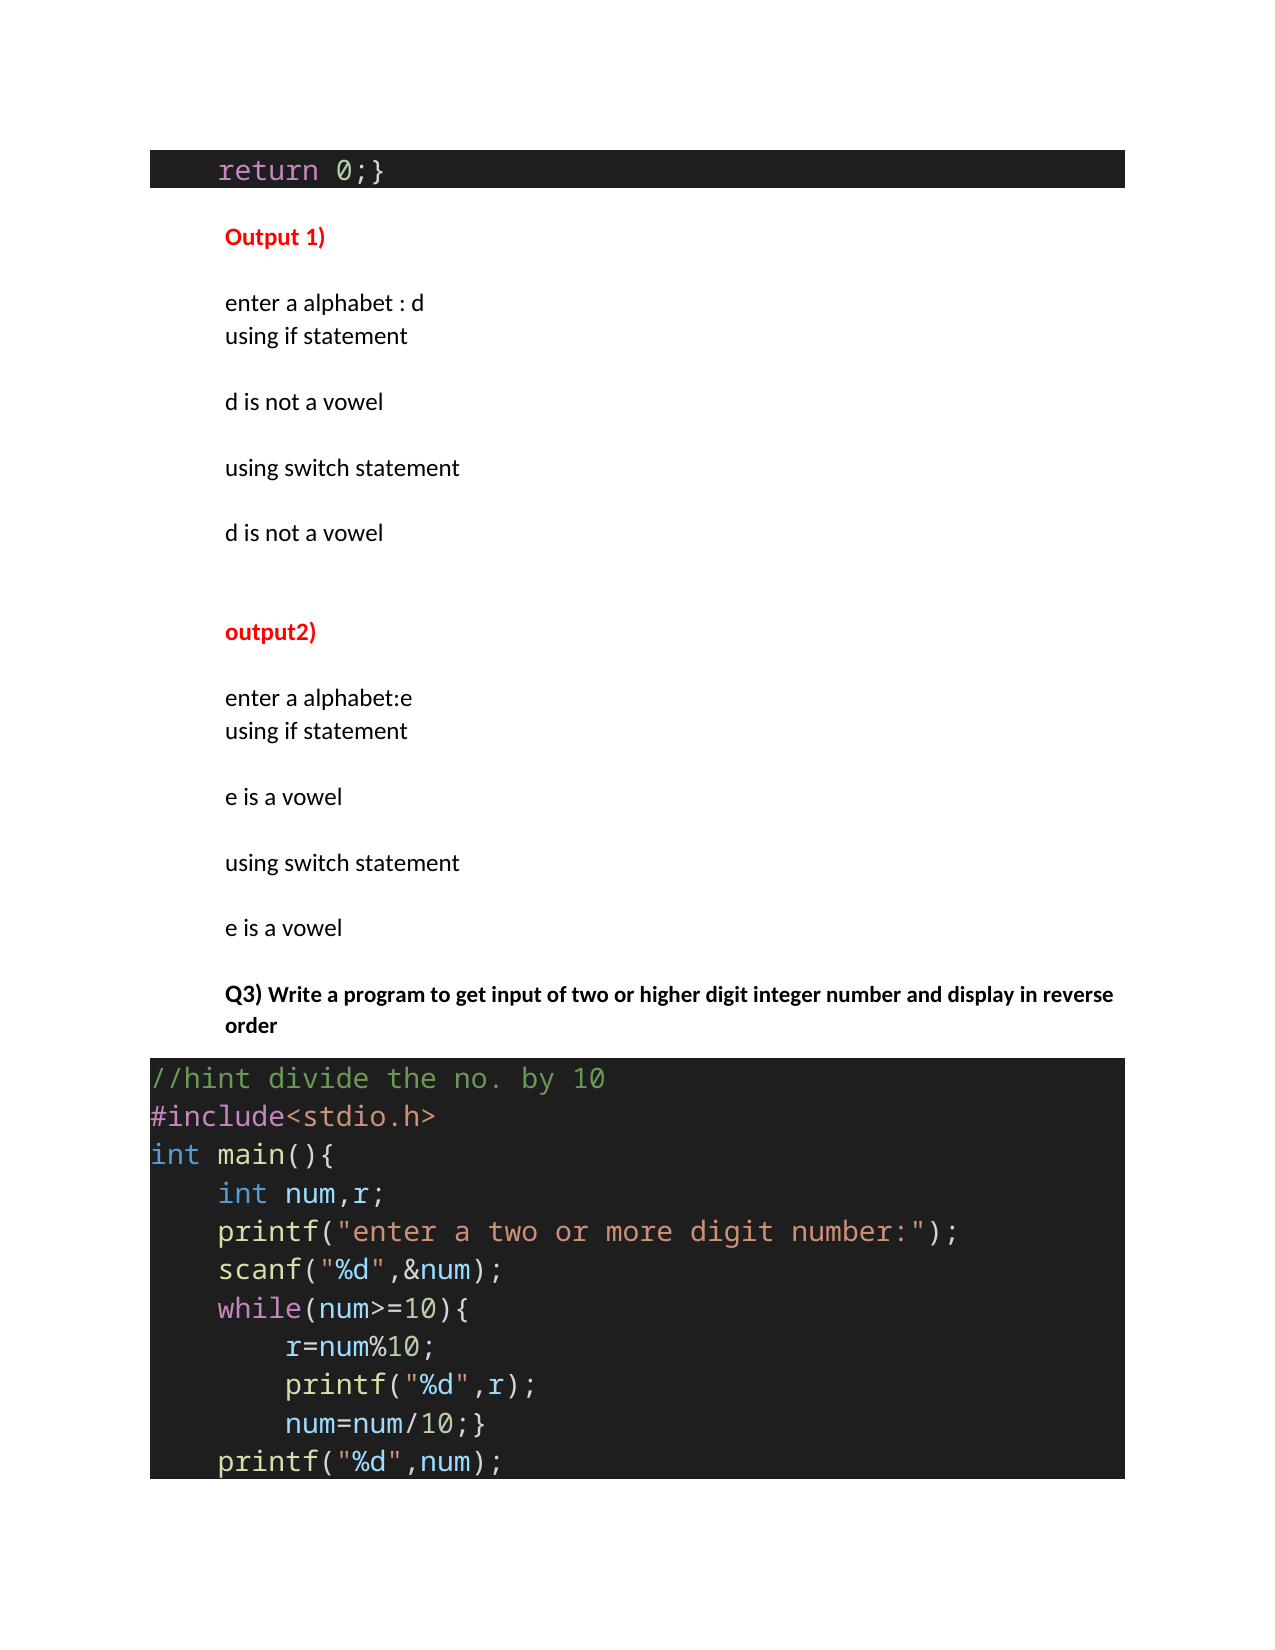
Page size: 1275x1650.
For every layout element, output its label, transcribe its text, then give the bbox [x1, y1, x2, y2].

list using if statement [225, 715, 1125, 746]
list d is not a vowel [225, 517, 1125, 548]
text num=num/10;} [150, 1403, 1125, 1441]
text while(num>=10){ [150, 1288, 1125, 1326]
text printf("%d",num); [150, 1441, 1125, 1479]
list Q3) Write a program to get input of two or higher digit integer number and display in reverse order [225, 978, 1125, 1039]
text r=num%10; [150, 1326, 1125, 1364]
text #include<stdio.h> [150, 1096, 1125, 1134]
list e is a vowel [225, 781, 1125, 811]
text return 0;} [150, 150, 1125, 188]
text scanf("%d",&num); [150, 1249, 1125, 1288]
text printf("%d",r); [150, 1364, 1125, 1403]
list using if statement [225, 320, 1125, 351]
list d is not a vowel [225, 386, 1125, 416]
list output2) [225, 616, 1125, 647]
text printf("enter a two or more digit number:"); [150, 1211, 1125, 1249]
text int num,r; [150, 1173, 1125, 1211]
list using switch statement [225, 847, 1125, 877]
text //hint divide the no. by 10 [150, 1058, 1125, 1096]
text int main(){ [150, 1134, 1125, 1173]
list Output 1) [225, 221, 1125, 252]
list e is a vowel [225, 912, 1125, 943]
list enter a alphabet:e [225, 682, 1125, 713]
list using switch statement [225, 452, 1125, 482]
list enter a alphabet : d [225, 287, 1125, 318]
